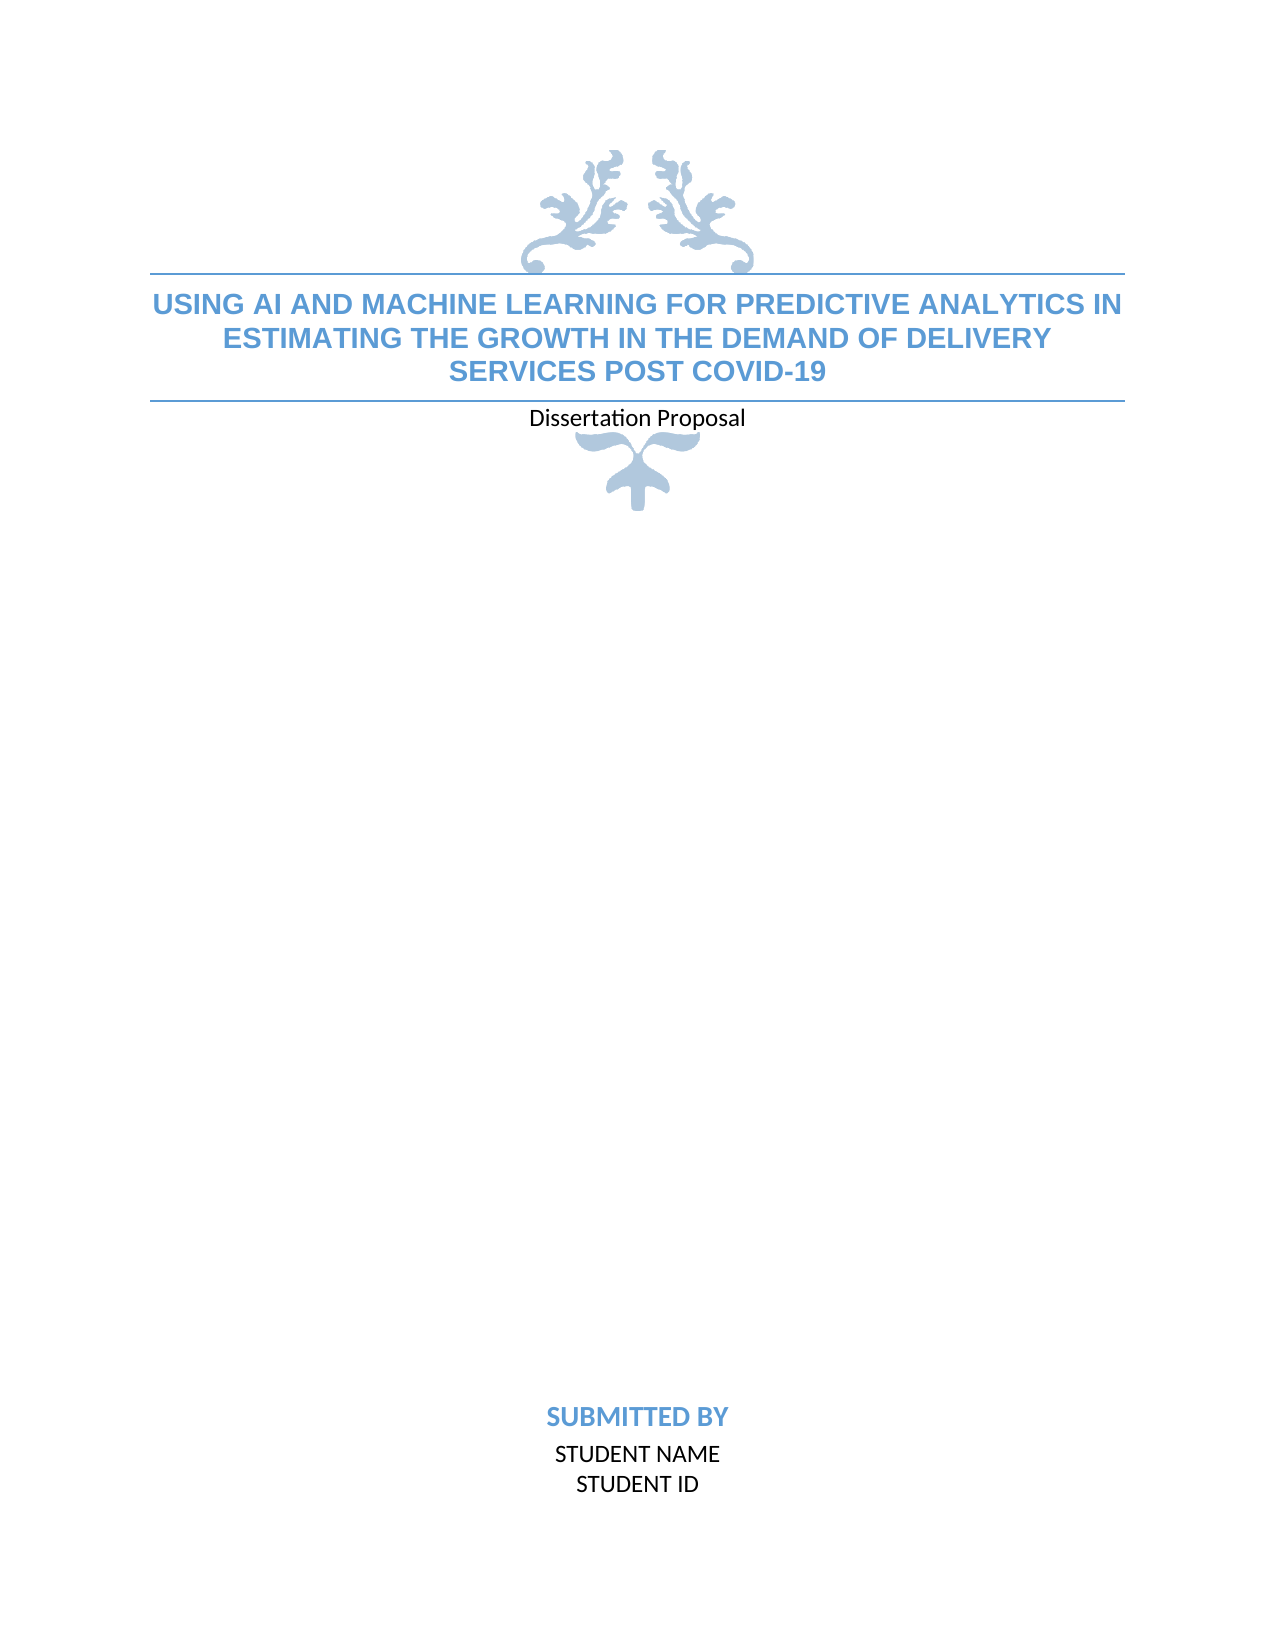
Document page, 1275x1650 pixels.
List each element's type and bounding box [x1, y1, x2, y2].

picture [575, 432, 700, 511]
picture [521, 150, 754, 273]
